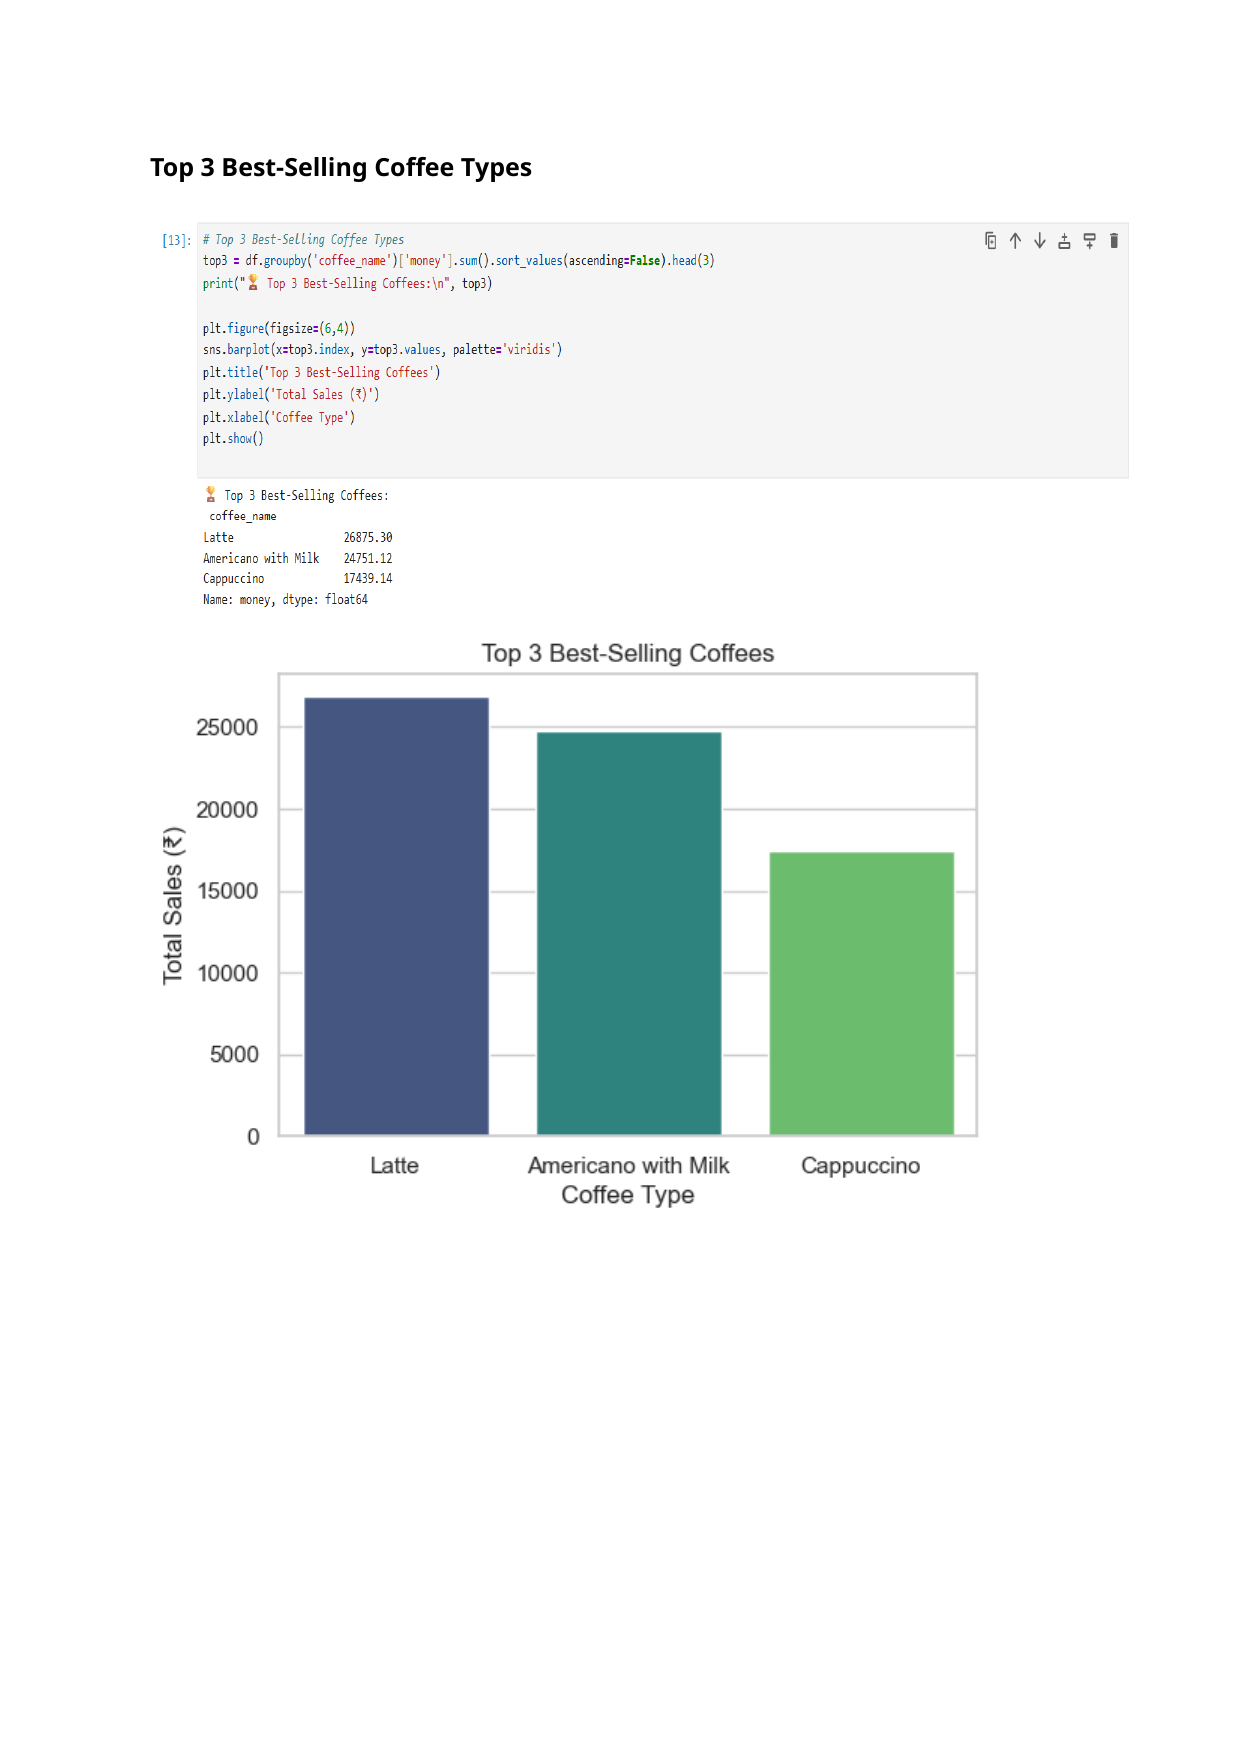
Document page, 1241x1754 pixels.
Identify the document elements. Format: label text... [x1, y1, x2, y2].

text Top 3 Best-Selling Coffee Types [150, 150, 1090, 184]
picture [150, 205, 1133, 608]
picture [150, 629, 992, 1223]
